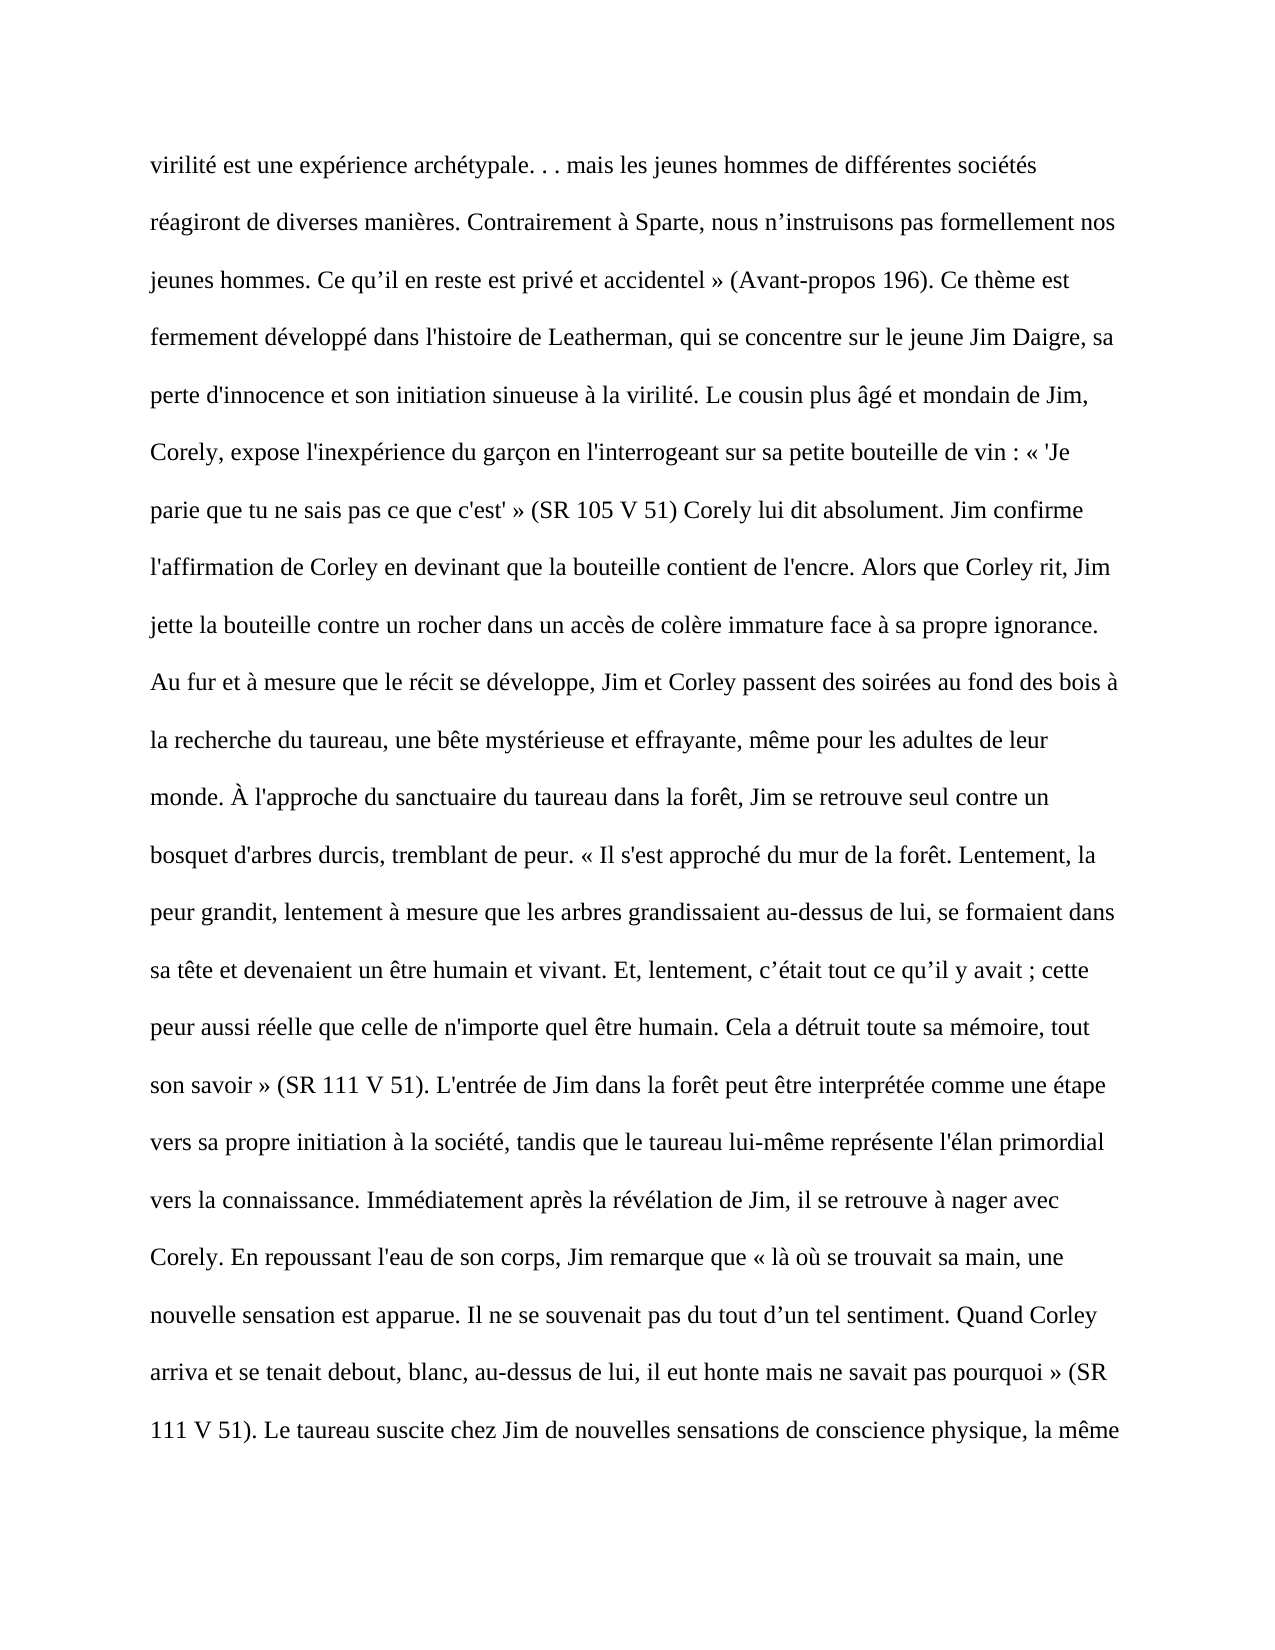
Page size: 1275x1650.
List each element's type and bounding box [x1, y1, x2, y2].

text [150, 150, 1125, 1444]
